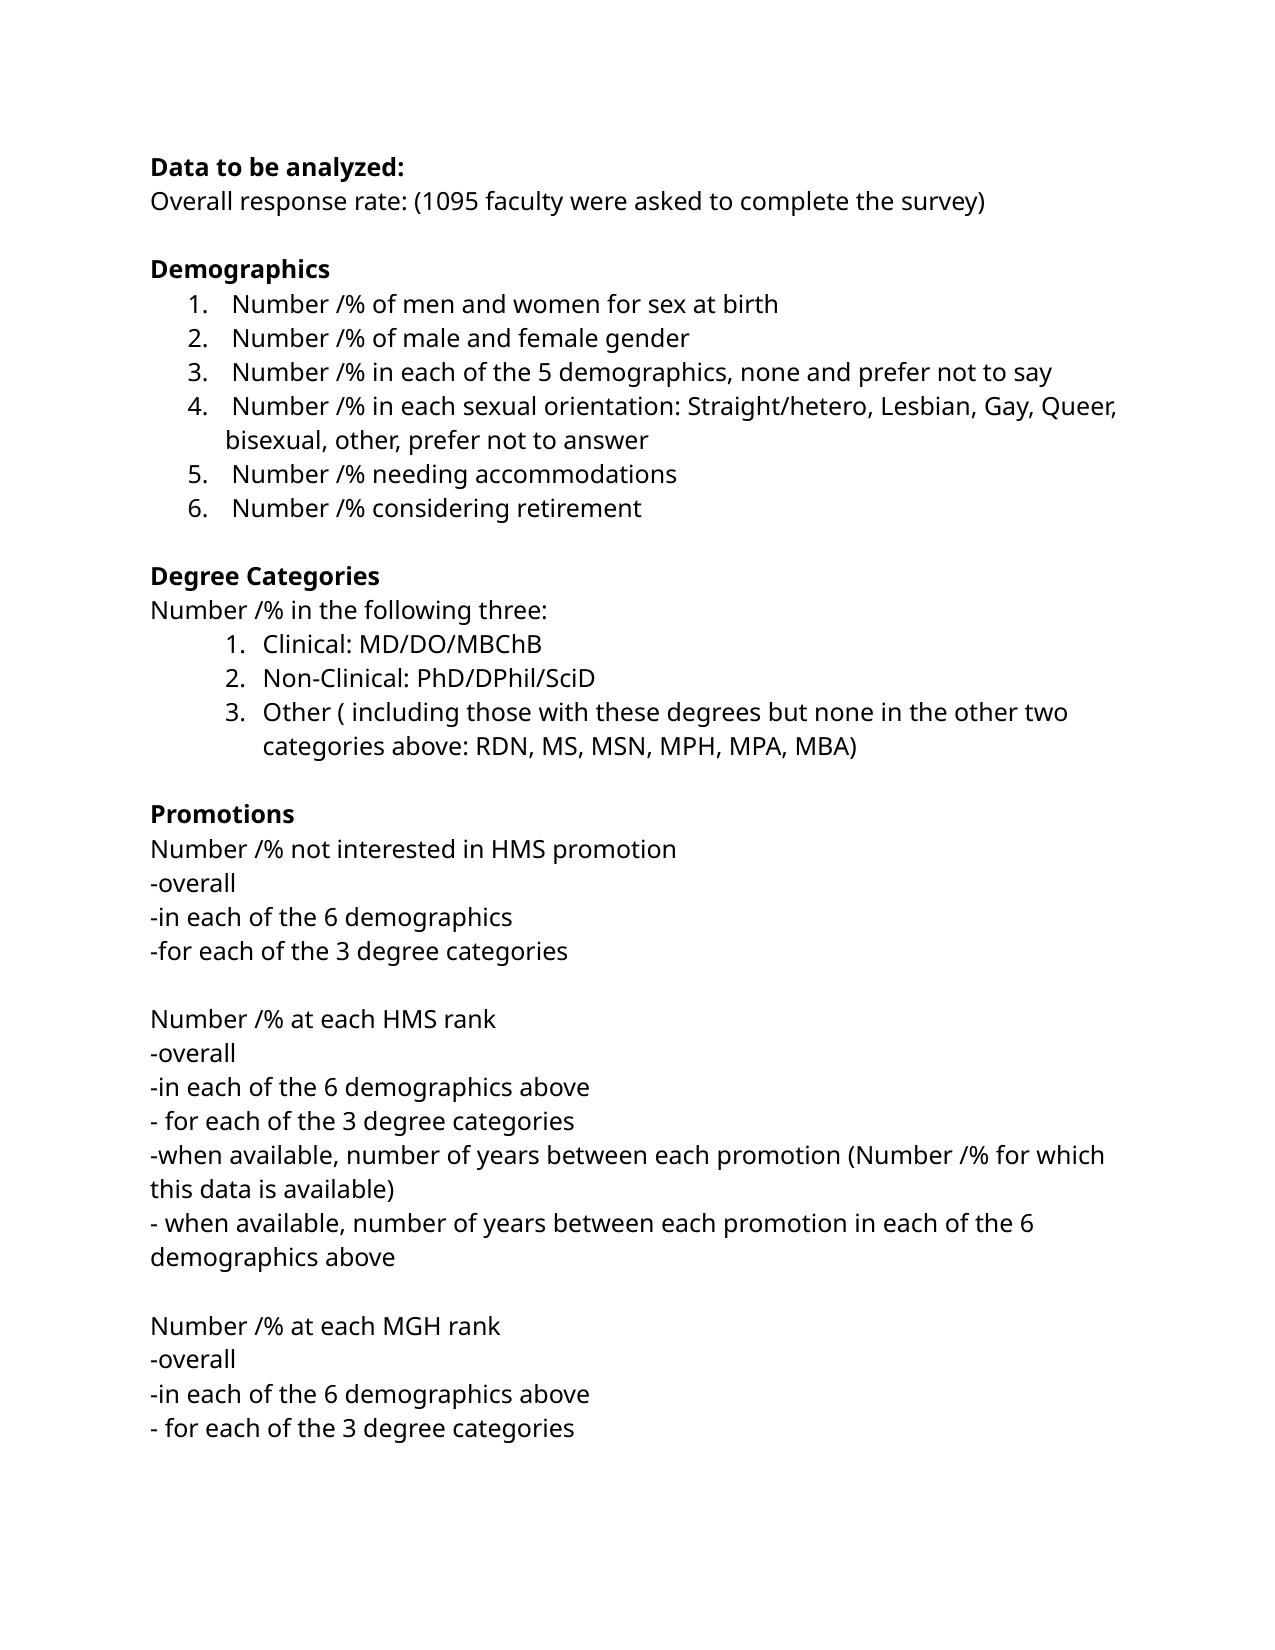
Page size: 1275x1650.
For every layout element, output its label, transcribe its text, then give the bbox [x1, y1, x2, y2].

text -for each of the 3 degree categories [150, 933, 1125, 967]
text -in each of the 6 demographics above [150, 1376, 1125, 1410]
list Number /% considering retirement [187, 491, 1125, 525]
text Degree Categories [150, 559, 1125, 593]
text Overall response rate: (1095 faculty were asked to complete the survey) [150, 184, 1125, 218]
text Number /% not interested in HMS promotion [150, 831, 1125, 865]
text - for each of the 3 degree categories [150, 1104, 1125, 1138]
text Number /% at each HMS rank [150, 1002, 1125, 1036]
list Number /% of male and female gender [187, 320, 1125, 354]
text Data to be analyzed: [150, 150, 1125, 184]
text Number /% in the following three: [150, 593, 1125, 627]
text -in each of the 6 demographics [150, 899, 1125, 933]
text - when available, number of years between each promotion in each of the 6 demographics above [150, 1206, 1125, 1274]
text Promotions [150, 797, 1125, 831]
text -when available, number of years between each promotion (Number /% for which this data is available) [150, 1138, 1125, 1206]
text Demographics [150, 252, 1125, 286]
list Non-Clinical: PhD/DPhil/SciD [225, 661, 1125, 695]
text -overall [150, 865, 1125, 899]
text Number /% at each MGH rank [150, 1308, 1125, 1342]
list Number /% in each of the 5 demographics, none and prefer not to say [187, 354, 1125, 388]
list Number /% needing accommodations [187, 457, 1125, 491]
list Number /% in each sexual orientation: Straight/hetero, Lesbian, Gay, Queer, bisexual, other, prefer not to answer [187, 388, 1125, 457]
text -overall [150, 1342, 1125, 1376]
text -overall [150, 1036, 1125, 1070]
list Other ( including those with these degrees but none in the other two categories above: RDN, MS, MSN, MPH, MPA, MBA) [225, 695, 1125, 763]
list Clinical: MD/DO/MBChB [225, 627, 1125, 661]
text - for each of the 3 degree categories [150, 1410, 1125, 1444]
text -in each of the 6 demographics above [150, 1070, 1125, 1104]
list Number /% of men and women for sex at birth [187, 286, 1125, 320]
